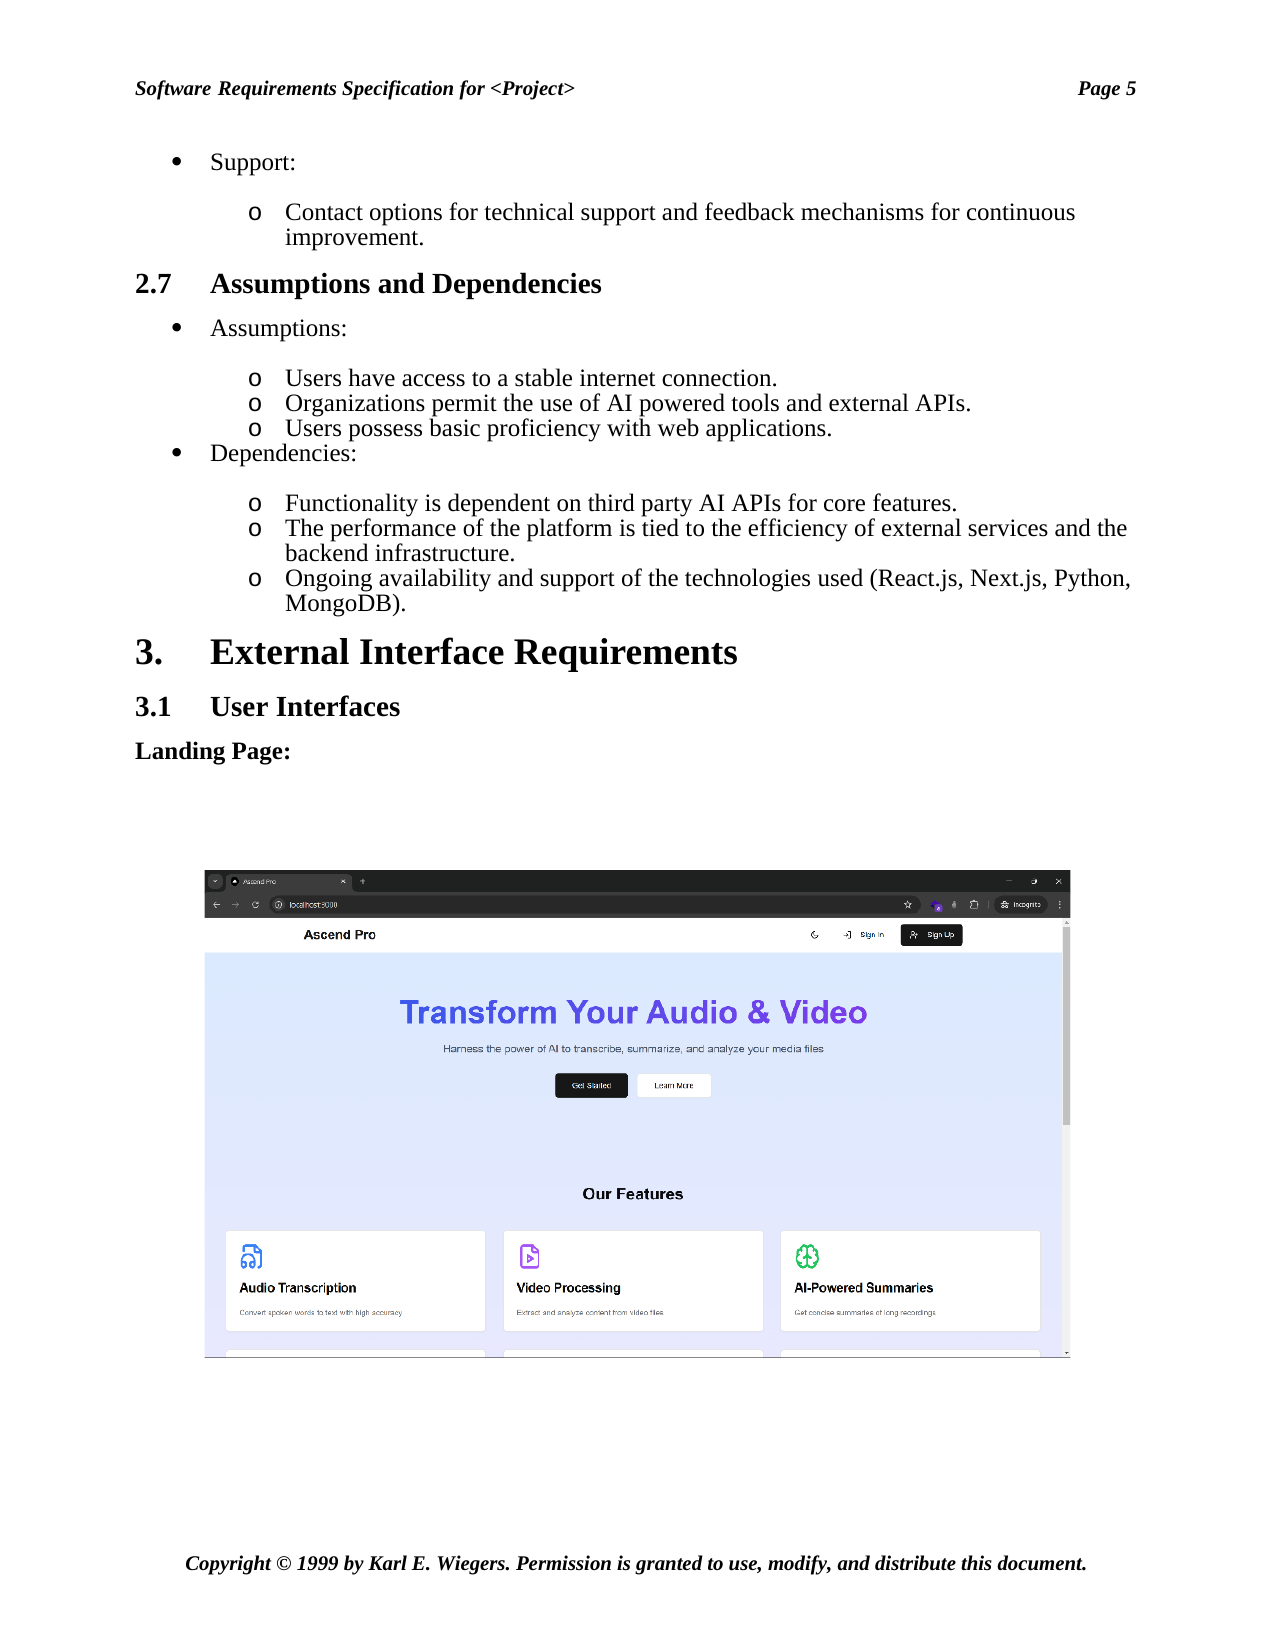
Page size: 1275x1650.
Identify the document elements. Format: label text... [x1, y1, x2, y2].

subtitle External Interface Requirements [135, 629, 1140, 672]
picture [204, 870, 1071, 1358]
list Ongoing availability and support of the technologies used (React.js, Next.js, Python, MongoDB). [247, 567, 1140, 617]
list Users have access to a stable internet connection. [247, 367, 1140, 392]
list Assumptions: [172, 317, 1140, 342]
list Functionality is dependent on third party AI APIs for core features. [247, 492, 1140, 517]
list Dependencies: [172, 442, 1140, 467]
text Landing Page: [135, 739, 1140, 764]
list Contact options for technical support and feedback mechanisms for continuous improvement. [247, 200, 1140, 250]
list Users possess basic proficiency with web applications. [247, 417, 1140, 442]
subtitle Assumptions and Dependencies [135, 267, 1140, 300]
list The performance of the platform is tied to the efficiency of external services and the backend infrastructure. [247, 517, 1140, 567]
subtitle User Interfaces [135, 689, 1140, 723]
list Support: [172, 150, 1140, 175]
list Organizations permit the use of AI powered tools and external APIs. [247, 392, 1140, 417]
